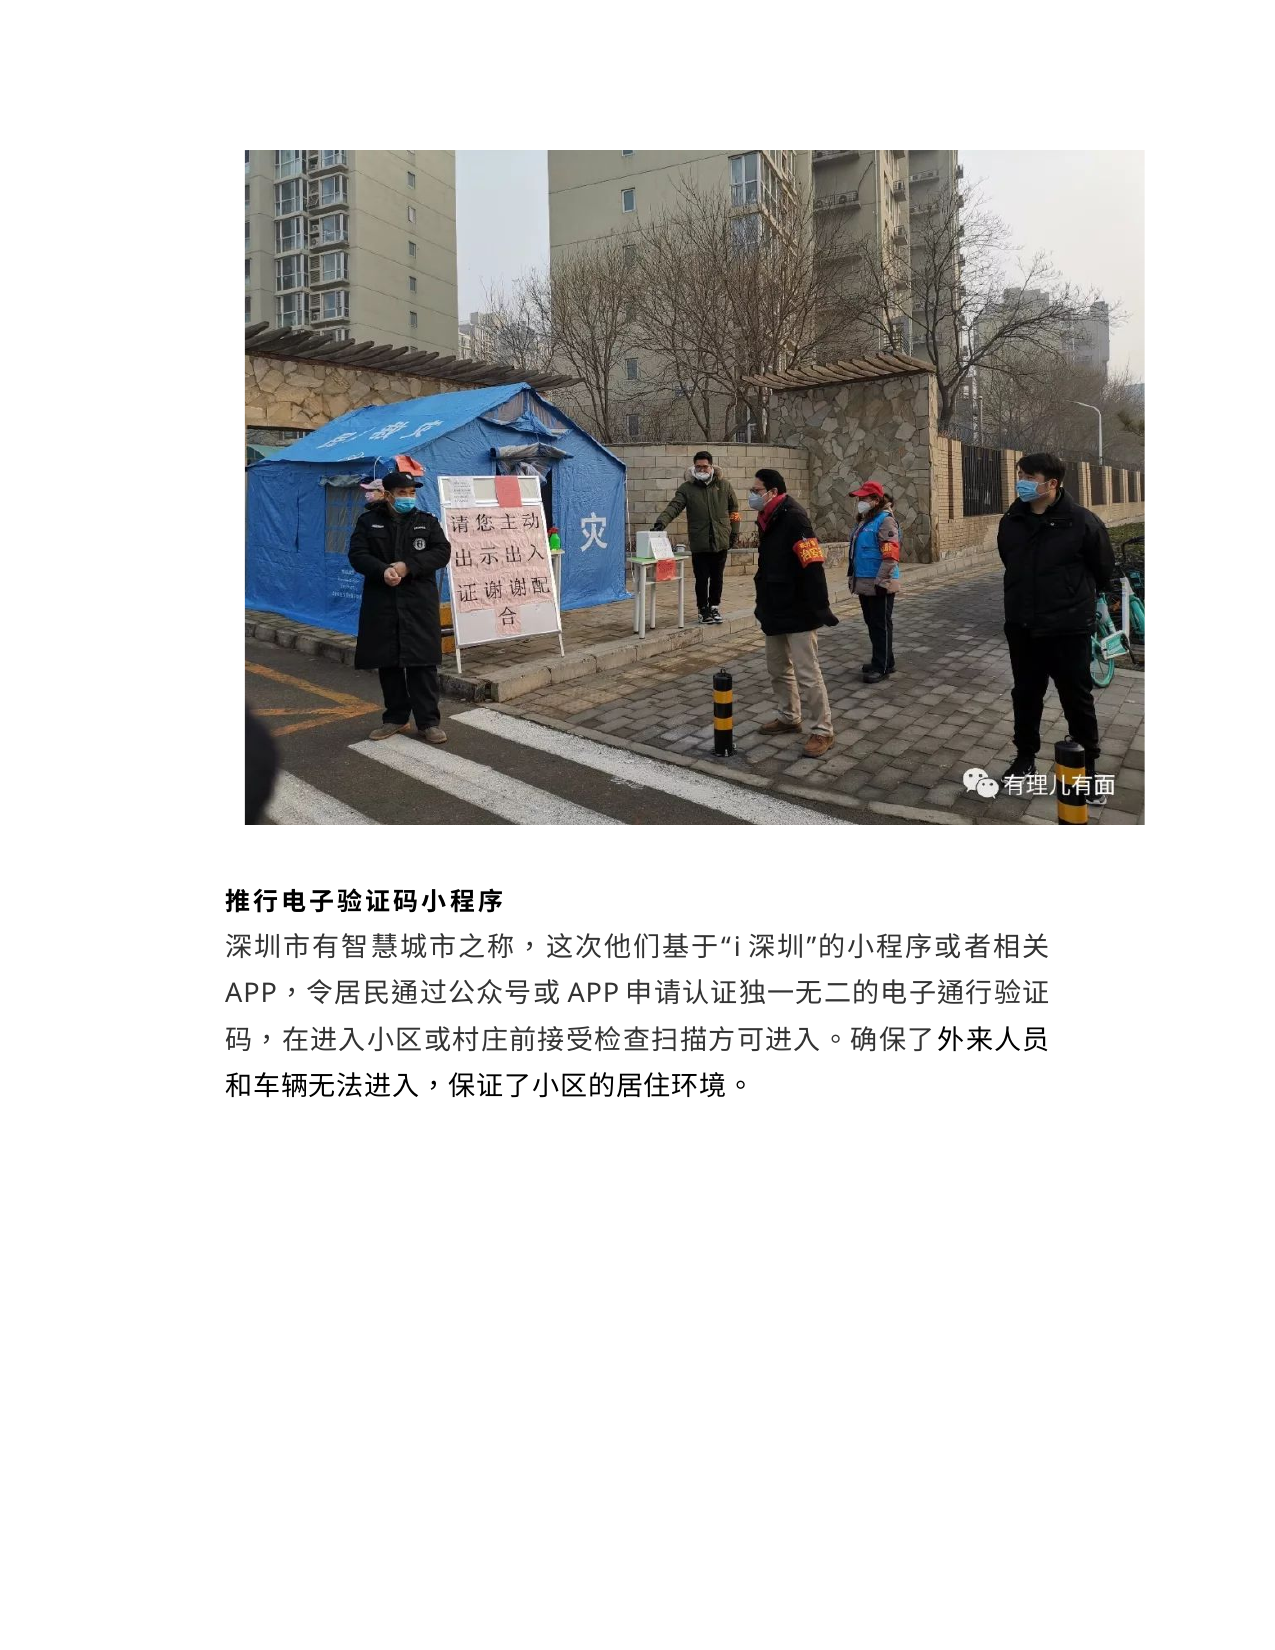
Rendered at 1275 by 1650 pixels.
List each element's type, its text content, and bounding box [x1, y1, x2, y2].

text 推行电子验证码小程序 [225, 871, 1050, 918]
picture [244, 150, 1145, 825]
text 深圳市有智慧城市之称，这次他们基于“i深圳”的小程序或者相关APP，令居民通过公众号或APP申请认证独一无二的电子通行验证码，在进入小区或村庄前接受检查扫描方可进入。确保了外来人员和车辆无法进入，保证了小区的居住环境。 [225, 918, 1050, 1104]
